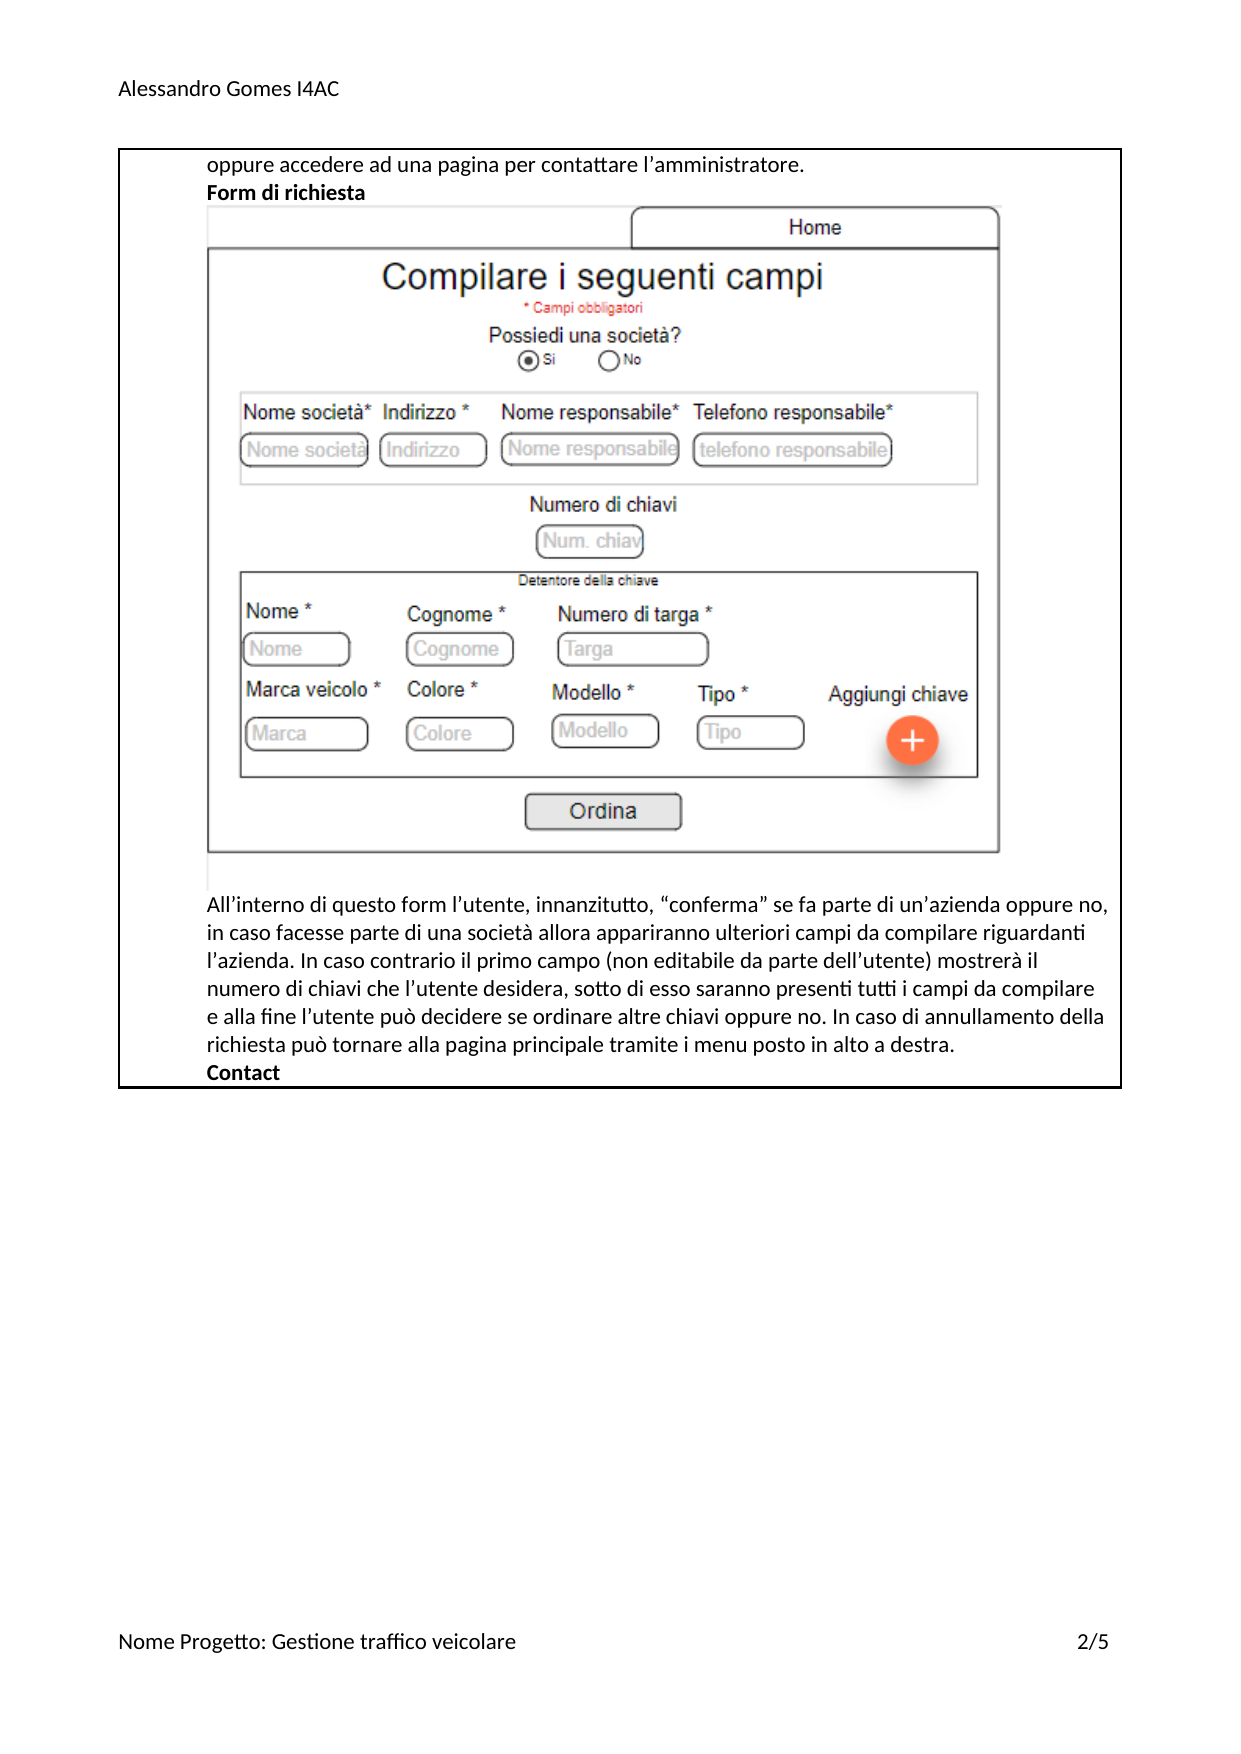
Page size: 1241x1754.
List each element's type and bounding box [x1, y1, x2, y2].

picture [206, 205, 1002, 891]
table_cell [120, 150, 1120, 1086]
